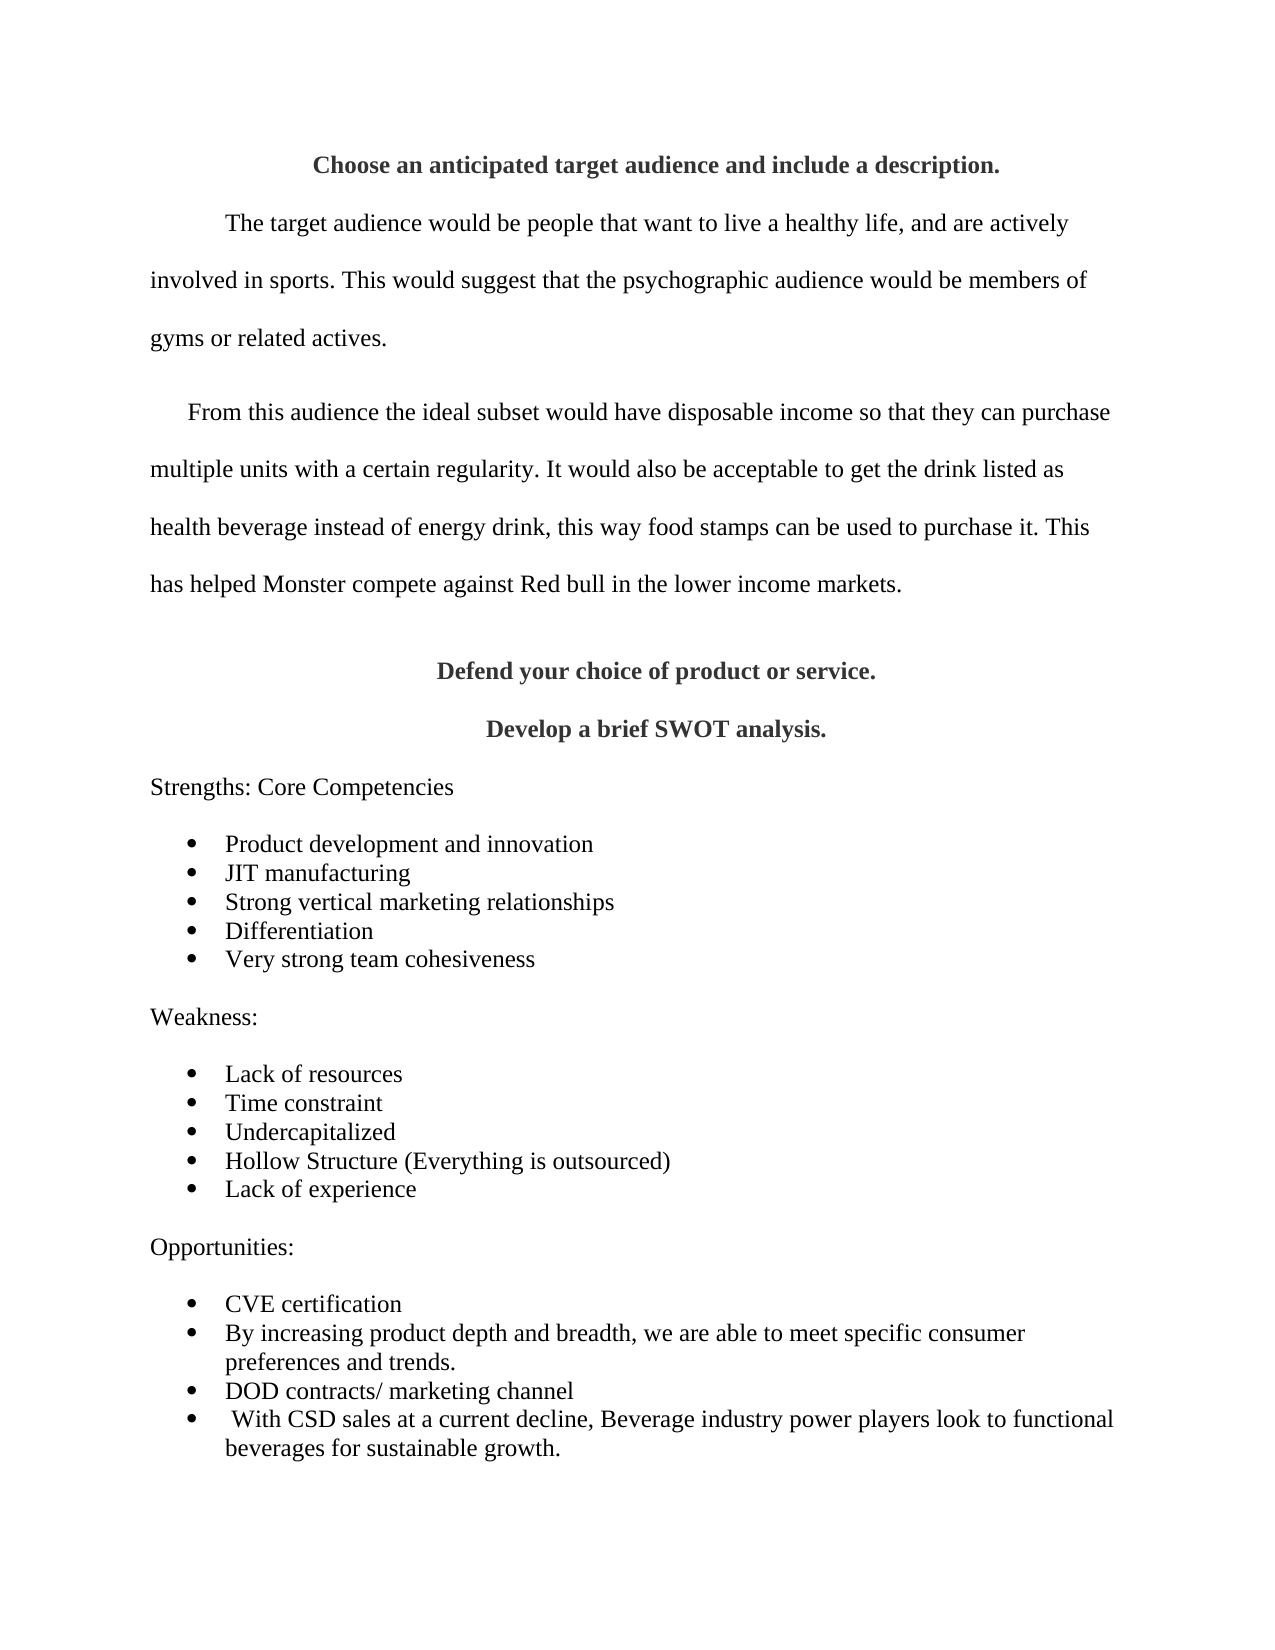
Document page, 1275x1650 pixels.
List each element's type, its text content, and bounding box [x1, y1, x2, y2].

text Strengths: Core Competencies [150, 772, 1125, 801]
list Product development and innovation [187, 829, 1125, 858]
list Lack of experience [187, 1174, 1125, 1203]
text From this audience the ideal subset would have disposable income so that they can purchase multiple units with a certain regularity. It would also be acceptable to get the drink listed as health beverage instead of energy drink, this way food stamps can be used to purchase it. This has helped Monster compete against Red bull in the lower income markets. [150, 397, 1125, 598]
list Hollow Structure (Everything is outsourced) [187, 1146, 1125, 1174]
list Time constraint [187, 1088, 1125, 1117]
subtitle Defend your choice of product or service. [187, 656, 1125, 685]
list Undercapitalized [187, 1117, 1125, 1146]
list Lack of resources [187, 1059, 1125, 1088]
text Opportunities: [150, 1232, 1125, 1261]
list With CSD sales at a current decline, Beverage industry power players look to functional beverages for sustainable growth. [187, 1404, 1125, 1462]
list Very strong team cohesiveness [187, 944, 1125, 973]
text The target audience would be people that want to live a healthy life, and are actively involved in sports. This would suggest that the psychographic audience would be members of gyms or related actives. [150, 208, 1125, 352]
list Differentiation [187, 916, 1125, 944]
list CVE certification [187, 1289, 1125, 1318]
subtitle Choose an anticipated target audience and include a description. [187, 150, 1125, 179]
subtitle Develop a brief SWOT analysis. [187, 714, 1125, 743]
list By increasing product depth and breadth, we are able to meet specific consumer preferences and trends. [187, 1318, 1125, 1376]
text Weakness: [150, 1002, 1125, 1031]
list JIT manufacturing [187, 858, 1125, 887]
list Strong vertical marketing relationships [187, 887, 1125, 916]
list DOD contracts/ marketing channel [187, 1376, 1125, 1404]
